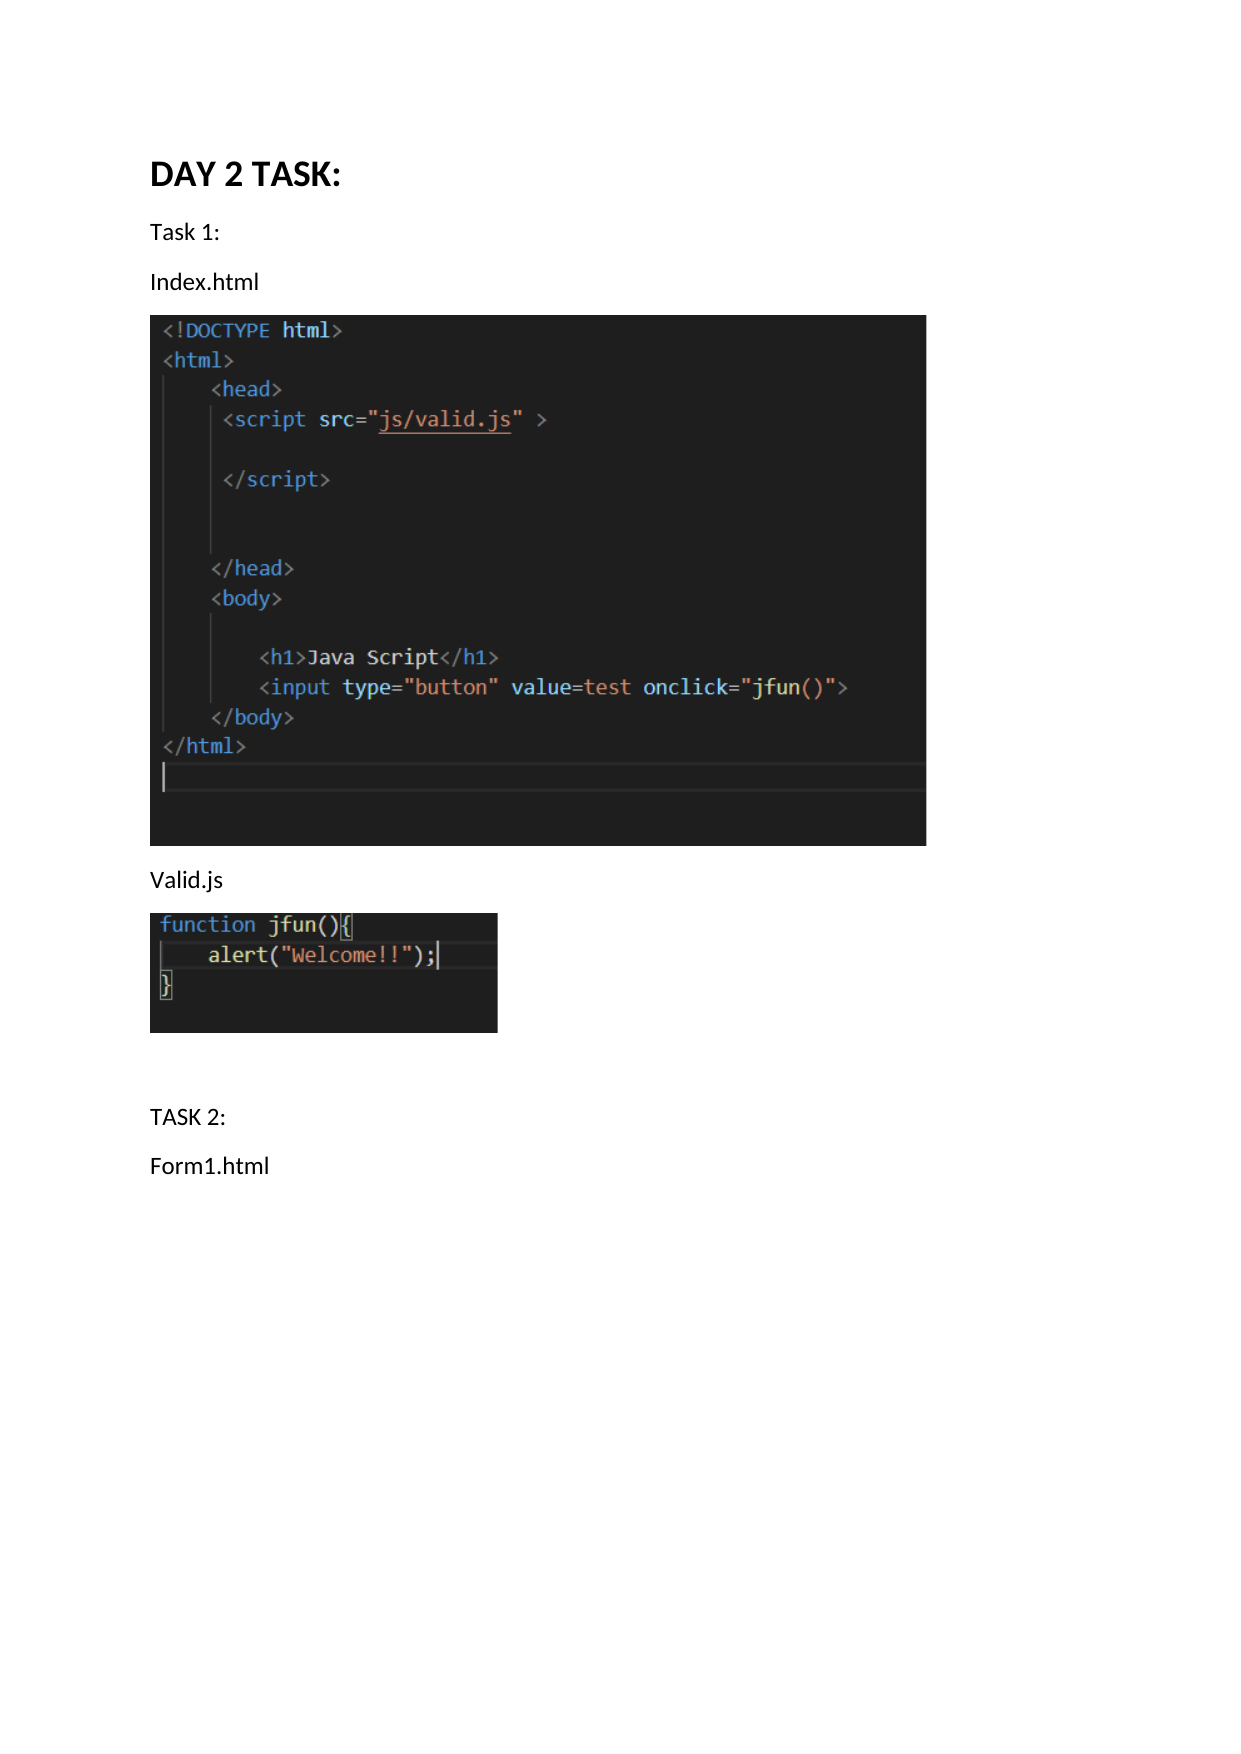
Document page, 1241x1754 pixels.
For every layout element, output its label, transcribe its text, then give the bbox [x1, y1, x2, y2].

text Index.html [150, 266, 1090, 296]
text DAY 2 TASK: [150, 150, 1090, 196]
text Valid.js [150, 864, 1090, 895]
text Form1.html [150, 1151, 1090, 1181]
picture [150, 315, 927, 846]
text Task 1: [150, 216, 1090, 247]
text TASK 2: [150, 1101, 1090, 1131]
picture [150, 913, 498, 1033]
